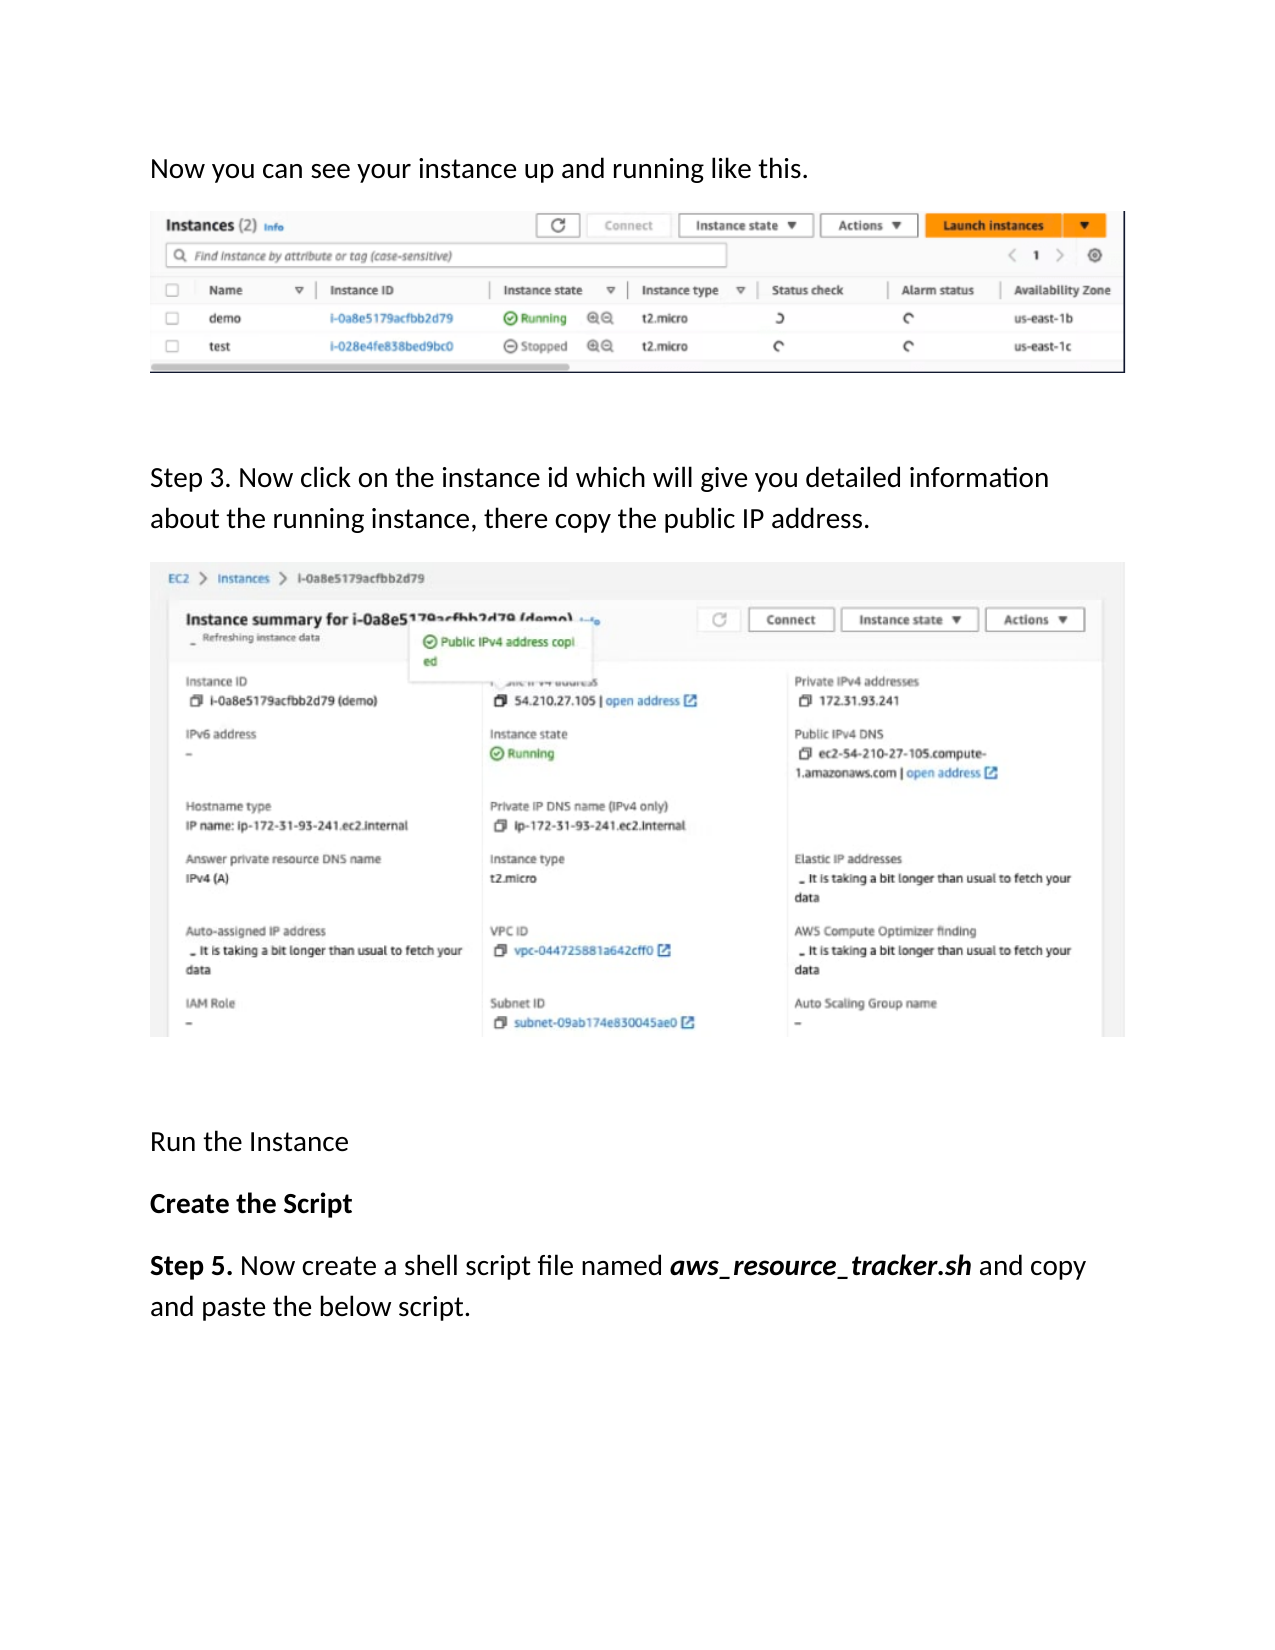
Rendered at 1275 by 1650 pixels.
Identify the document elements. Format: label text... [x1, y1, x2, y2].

text Now you can see your instance up and running like this. [150, 150, 1125, 186]
text Step 5. Now create a shell script file named aws_resource_tracker.sh and copy and paste the below script. [150, 1247, 1125, 1323]
text Run the Instance [150, 1123, 1125, 1159]
picture [150, 562, 1125, 1037]
picture [150, 211, 1125, 373]
text Create the Script [150, 1185, 1125, 1221]
text Step 3. Now click on the instance id which will give you detailed information about the running instance, there copy the public IP address. [150, 459, 1125, 536]
